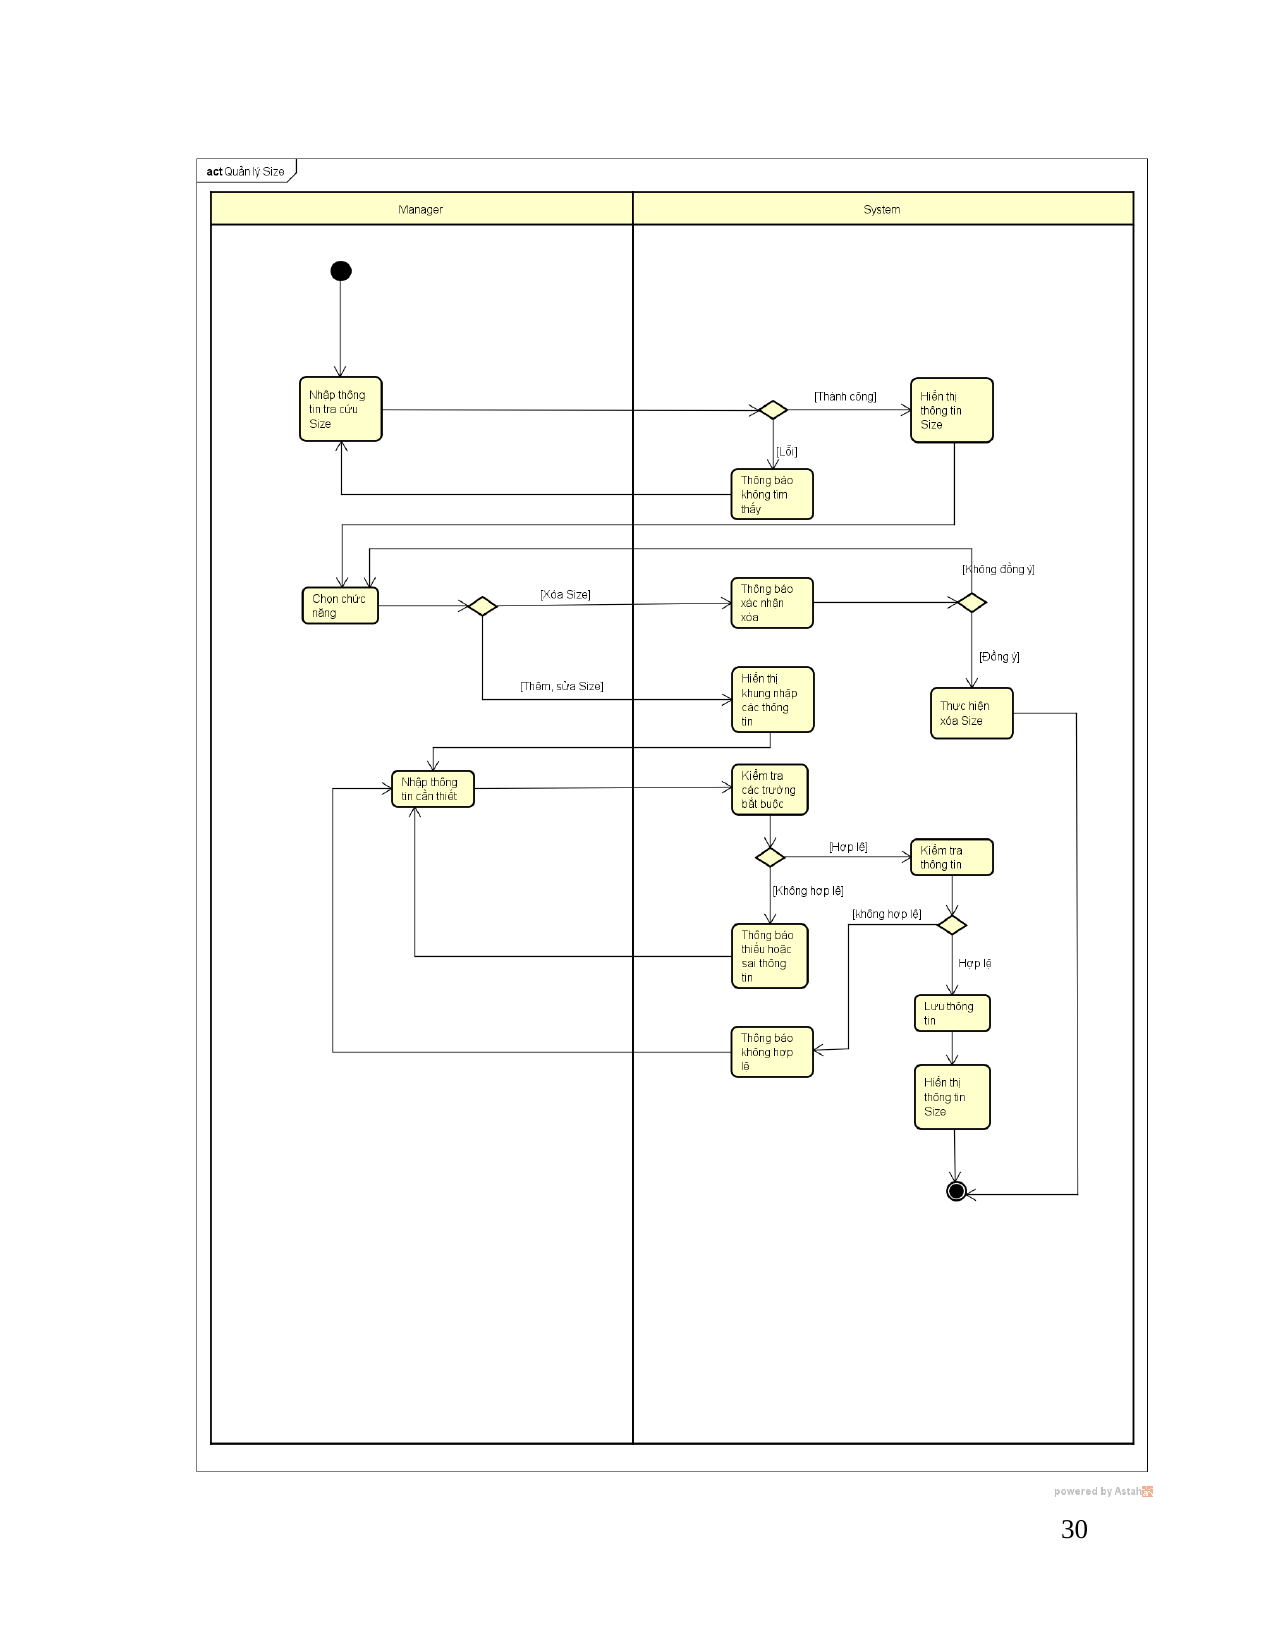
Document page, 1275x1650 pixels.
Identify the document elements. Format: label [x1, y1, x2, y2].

picture [187, 150, 1156, 1500]
